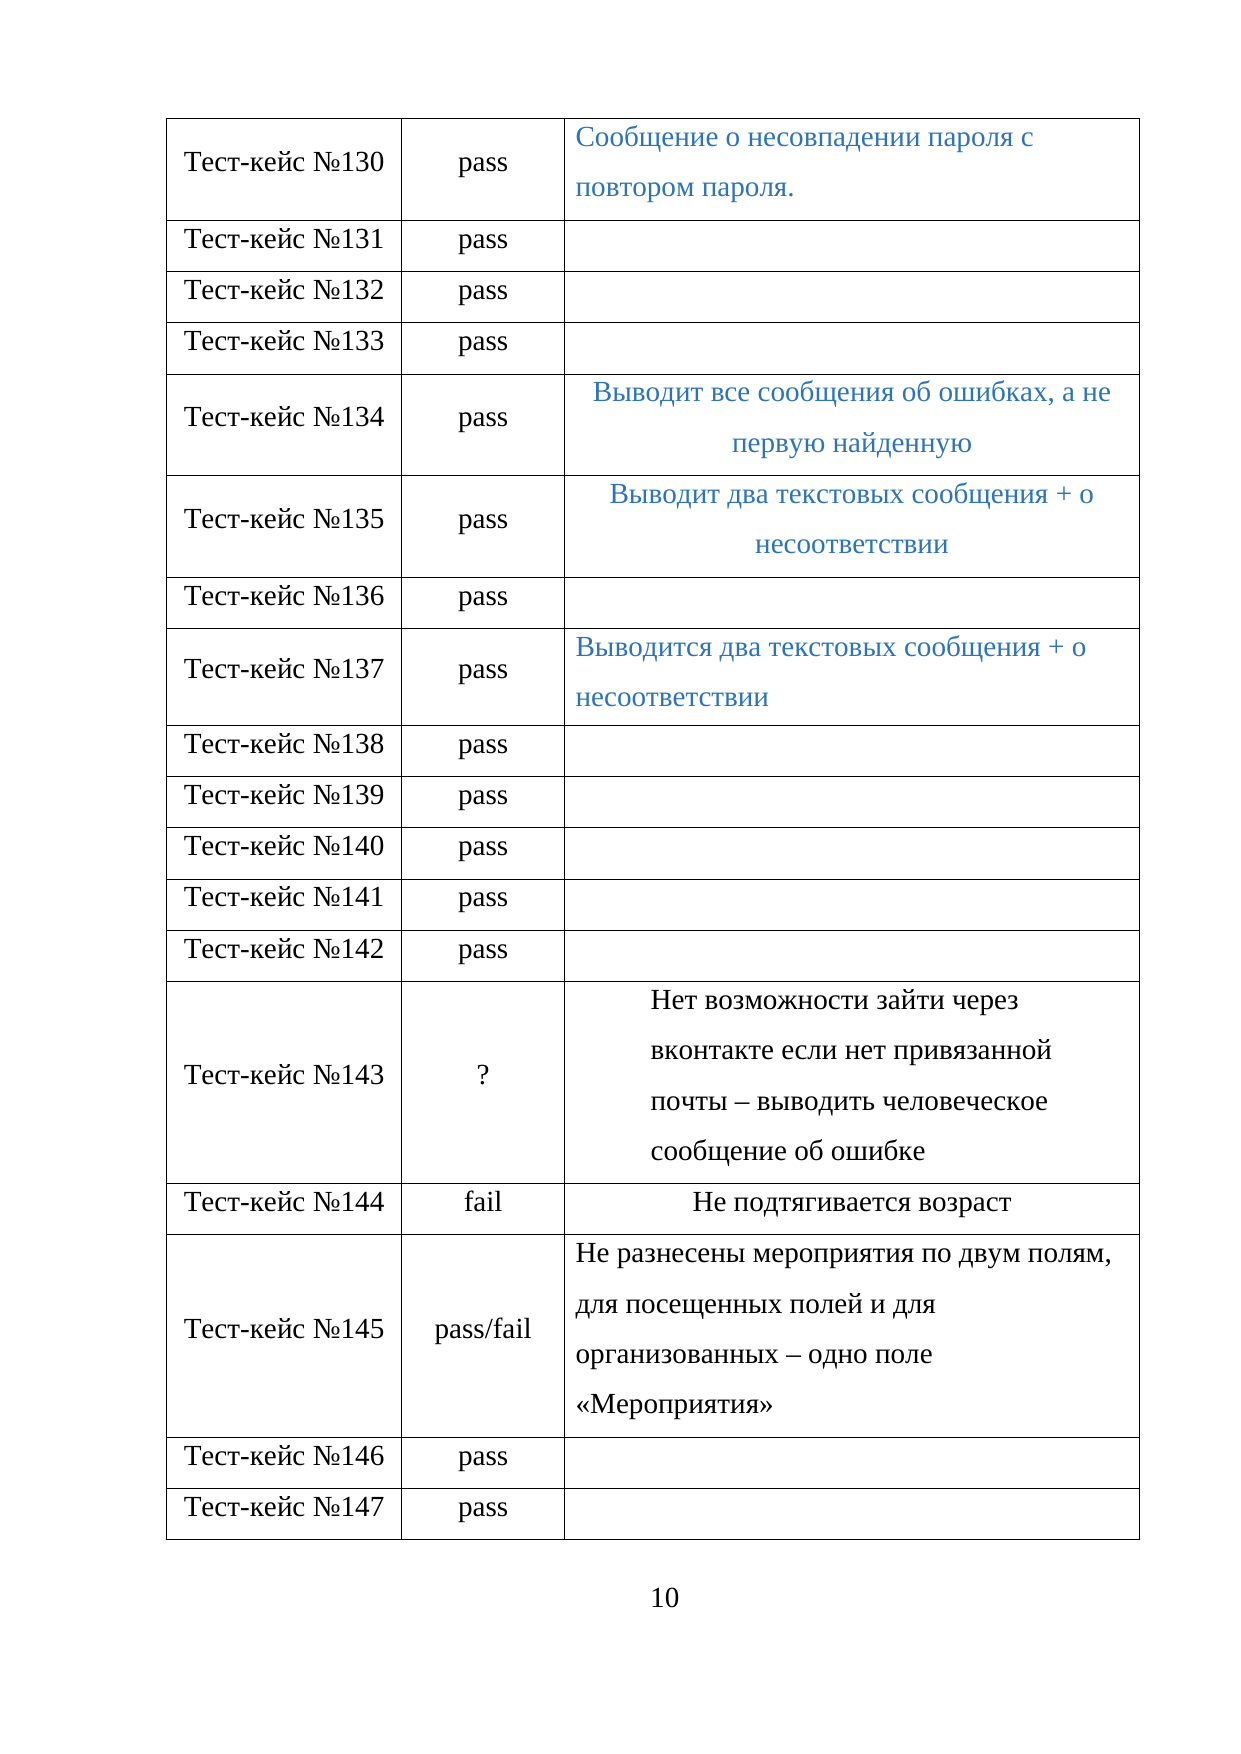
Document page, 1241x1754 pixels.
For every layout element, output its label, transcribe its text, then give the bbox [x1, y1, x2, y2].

table_cell [565, 323, 1139, 373]
table_cell Тест-кейс №138 [167, 726, 401, 776]
table_cell [565, 578, 1139, 628]
table_cell [565, 1438, 1139, 1488]
table_cell pass [402, 323, 564, 373]
table_cell Тест-кейс №132 [167, 272, 401, 322]
table_cell ? [402, 982, 564, 1183]
table_cell pass [402, 221, 564, 271]
table_cell Тест-кейс №131 [167, 221, 401, 271]
table_cell [565, 931, 1139, 981]
table_cell Сообщение о несовпадении пароля с повтором пароля. [565, 119, 1139, 220]
table_cell Тест-кейс №145 [167, 1235, 401, 1437]
table_cell Выводится два текстовых сообщения + о несоответствии [565, 629, 1139, 725]
table_cell Тест-кейс №139 [167, 777, 401, 827]
table_cell [565, 726, 1139, 776]
table_cell Тест-кейс №130 [167, 119, 401, 220]
table_cell pass [402, 1438, 564, 1488]
table_cell pass [402, 375, 564, 475]
table_cell [565, 272, 1139, 322]
table_cell Тест-кейс №136 [167, 578, 401, 628]
table_cell [565, 828, 1139, 878]
table_cell Тест-кейс №133 [167, 323, 401, 373]
table_cell Тест-кейс №134 [167, 375, 401, 475]
table_cell pass [402, 828, 564, 878]
table_cell pass [402, 629, 564, 725]
table_cell pass [402, 272, 564, 322]
table_cell pass [402, 880, 564, 930]
table_cell Тест-кейс №147 [167, 1489, 401, 1539]
table_cell pass [402, 476, 564, 577]
table_cell Тест-кейс №135 [167, 476, 401, 577]
table_cell Тест-кейс №142 [167, 931, 401, 981]
table_cell Тест-кейс №141 [167, 880, 401, 930]
table_cell Выводит два текстовых сообщения + о несоответствии [565, 476, 1139, 577]
table_cell Тест-кейс №140 [167, 828, 401, 878]
table_cell Выводит все сообщения об ошибках, а не первую найденную [565, 375, 1139, 475]
table_cell pass [402, 119, 564, 220]
table_cell pass [402, 1489, 564, 1539]
table_cell [565, 1489, 1139, 1539]
table_cell pass [402, 931, 564, 981]
table_cell pass [402, 777, 564, 827]
table_cell Тест-кейс №144 [167, 1184, 401, 1234]
table_cell [565, 880, 1139, 930]
table_cell pass [402, 726, 564, 776]
table_cell Не подтягивается возраст [565, 1184, 1139, 1234]
table_cell [565, 777, 1139, 827]
table_cell pass [402, 578, 564, 628]
table_cell Тест-кейс №137 [167, 629, 401, 725]
table_cell pass/fail [402, 1235, 564, 1437]
table_cell Нет возможности зайти через вконтакте если нет привязанной почты – выводить человеческое сообщение об ошибке [565, 982, 1139, 1183]
table_cell [565, 221, 1139, 271]
table_cell Тест-кейс №143 [167, 982, 401, 1183]
table_cell Не разнесены мероприятия по двум полям, для посещенных полей и для организованных – одно поле «Мероприятия» [565, 1235, 1139, 1437]
table_cell Тест-кейс №146 [167, 1438, 401, 1488]
table_cell fail [402, 1184, 564, 1234]
